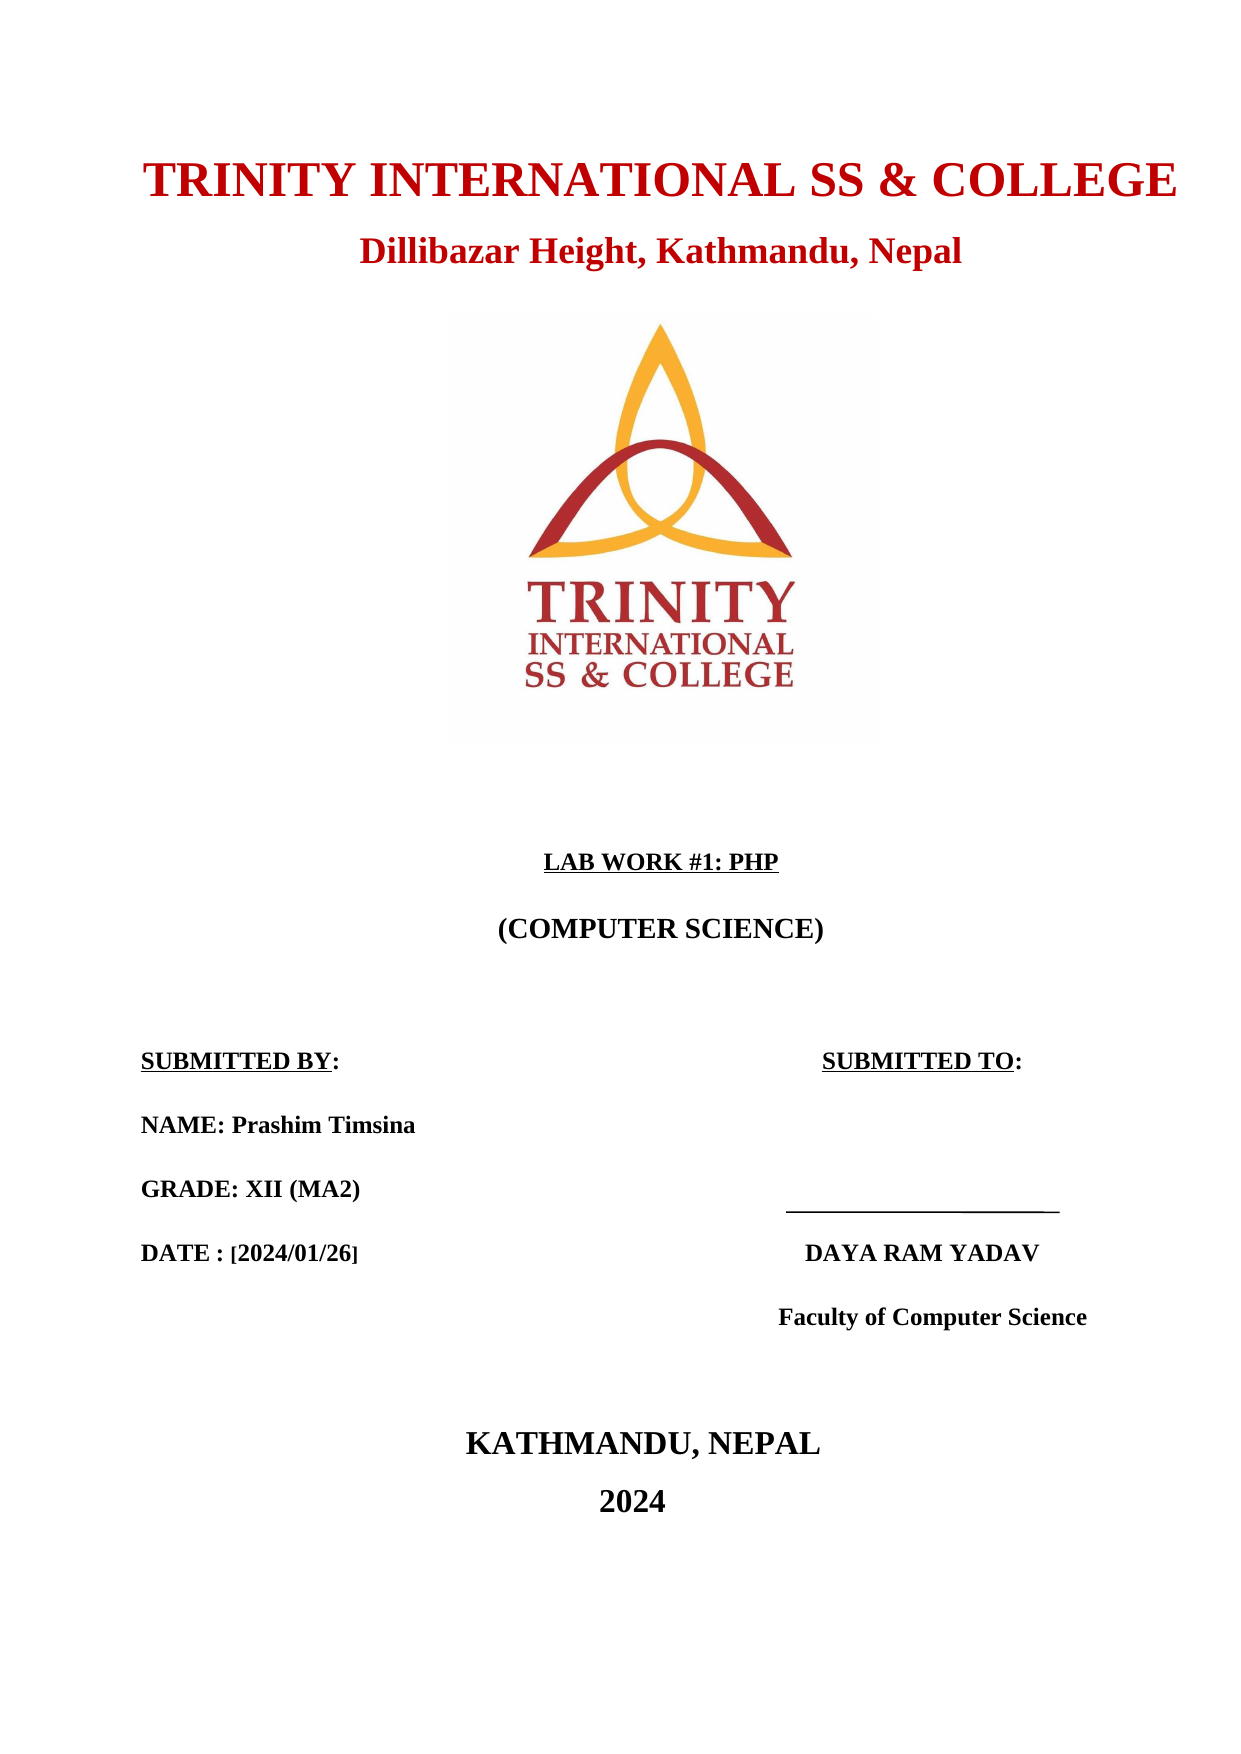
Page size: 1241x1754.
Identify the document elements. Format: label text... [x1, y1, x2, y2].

text GRADE: XII (MA2) [141, 1174, 1181, 1203]
text (COMPUTER SCIENCE) [141, 911, 1181, 944]
text Faculty of Computer Science [141, 1302, 1181, 1331]
picture [443, 313, 879, 749]
text Dillibazar Height, Kathmandu, Nepal [141, 228, 1181, 271]
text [366, 1481, 1181, 1519]
text LAB WORK #1: PHP [141, 847, 1181, 876]
text NAME: Prashim Timsina [141, 1110, 1181, 1139]
text SUBMITTED BY: SUBMITTED TO: [141, 1046, 1181, 1075]
text DATE : [2024/01/26] DAYA RAM YADAV [141, 1238, 1181, 1267]
text KATHMANDU, NEPAL [366, 1423, 1181, 1462]
text TRINITY INTERNATIONAL SS & COLLEGE [141, 150, 1181, 207]
